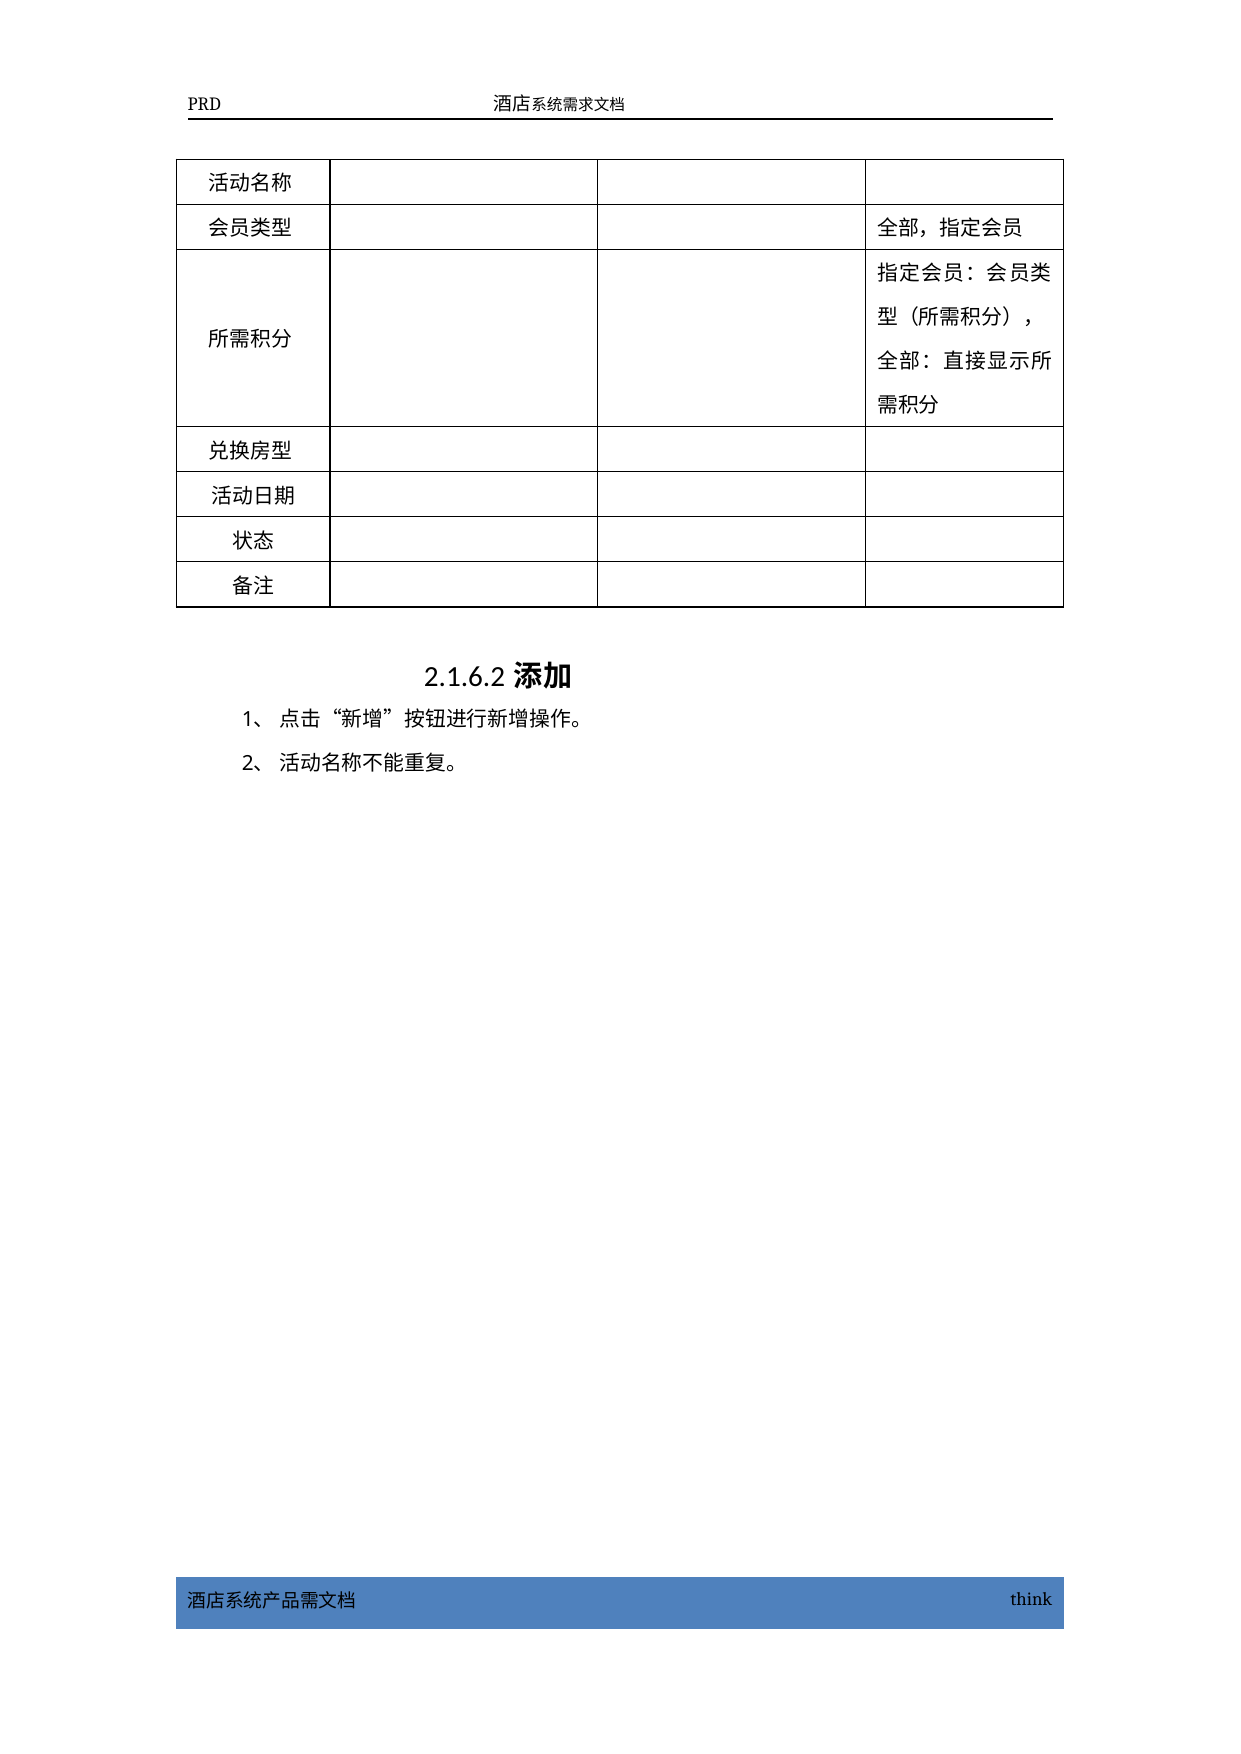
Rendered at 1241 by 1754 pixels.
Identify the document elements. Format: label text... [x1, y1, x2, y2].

table_cell [598, 472, 865, 516]
table_cell [331, 517, 597, 561]
table_cell 活动日期 [177, 472, 329, 516]
table_cell [331, 427, 597, 471]
table_cell [598, 517, 865, 561]
table_cell 活动名称 [177, 160, 329, 203]
table_cell 兑换房型 [177, 427, 329, 471]
table_cell [866, 427, 1063, 471]
table_cell [331, 205, 597, 249]
table_cell [331, 472, 597, 516]
table_cell [598, 160, 865, 203]
table_cell [866, 160, 1063, 203]
list 活动名称不能重复。 [242, 739, 1053, 784]
list 点击“新增”按钮进行新增操作。 [242, 696, 1053, 739]
table_cell 所需积分 [177, 250, 329, 426]
table_cell [331, 250, 597, 426]
table_cell [598, 250, 865, 426]
table_cell 状态 [177, 517, 329, 561]
table_cell 会员类型 [177, 205, 329, 249]
table_cell [866, 517, 1063, 561]
table_cell [866, 472, 1063, 516]
table_cell [331, 160, 597, 203]
table_cell [331, 562, 597, 606]
table_cell [598, 562, 865, 606]
table_cell [598, 205, 865, 249]
table_cell 全部，指定会员 [866, 205, 1063, 249]
subtitle 添加 [424, 651, 1053, 696]
table_cell [866, 562, 1063, 606]
table_cell [598, 427, 865, 471]
table_cell 备注 [177, 562, 329, 606]
table_cell 指定会员：会员类型（所需积分）， 全部：直接显示所需积分 [866, 250, 1063, 426]
